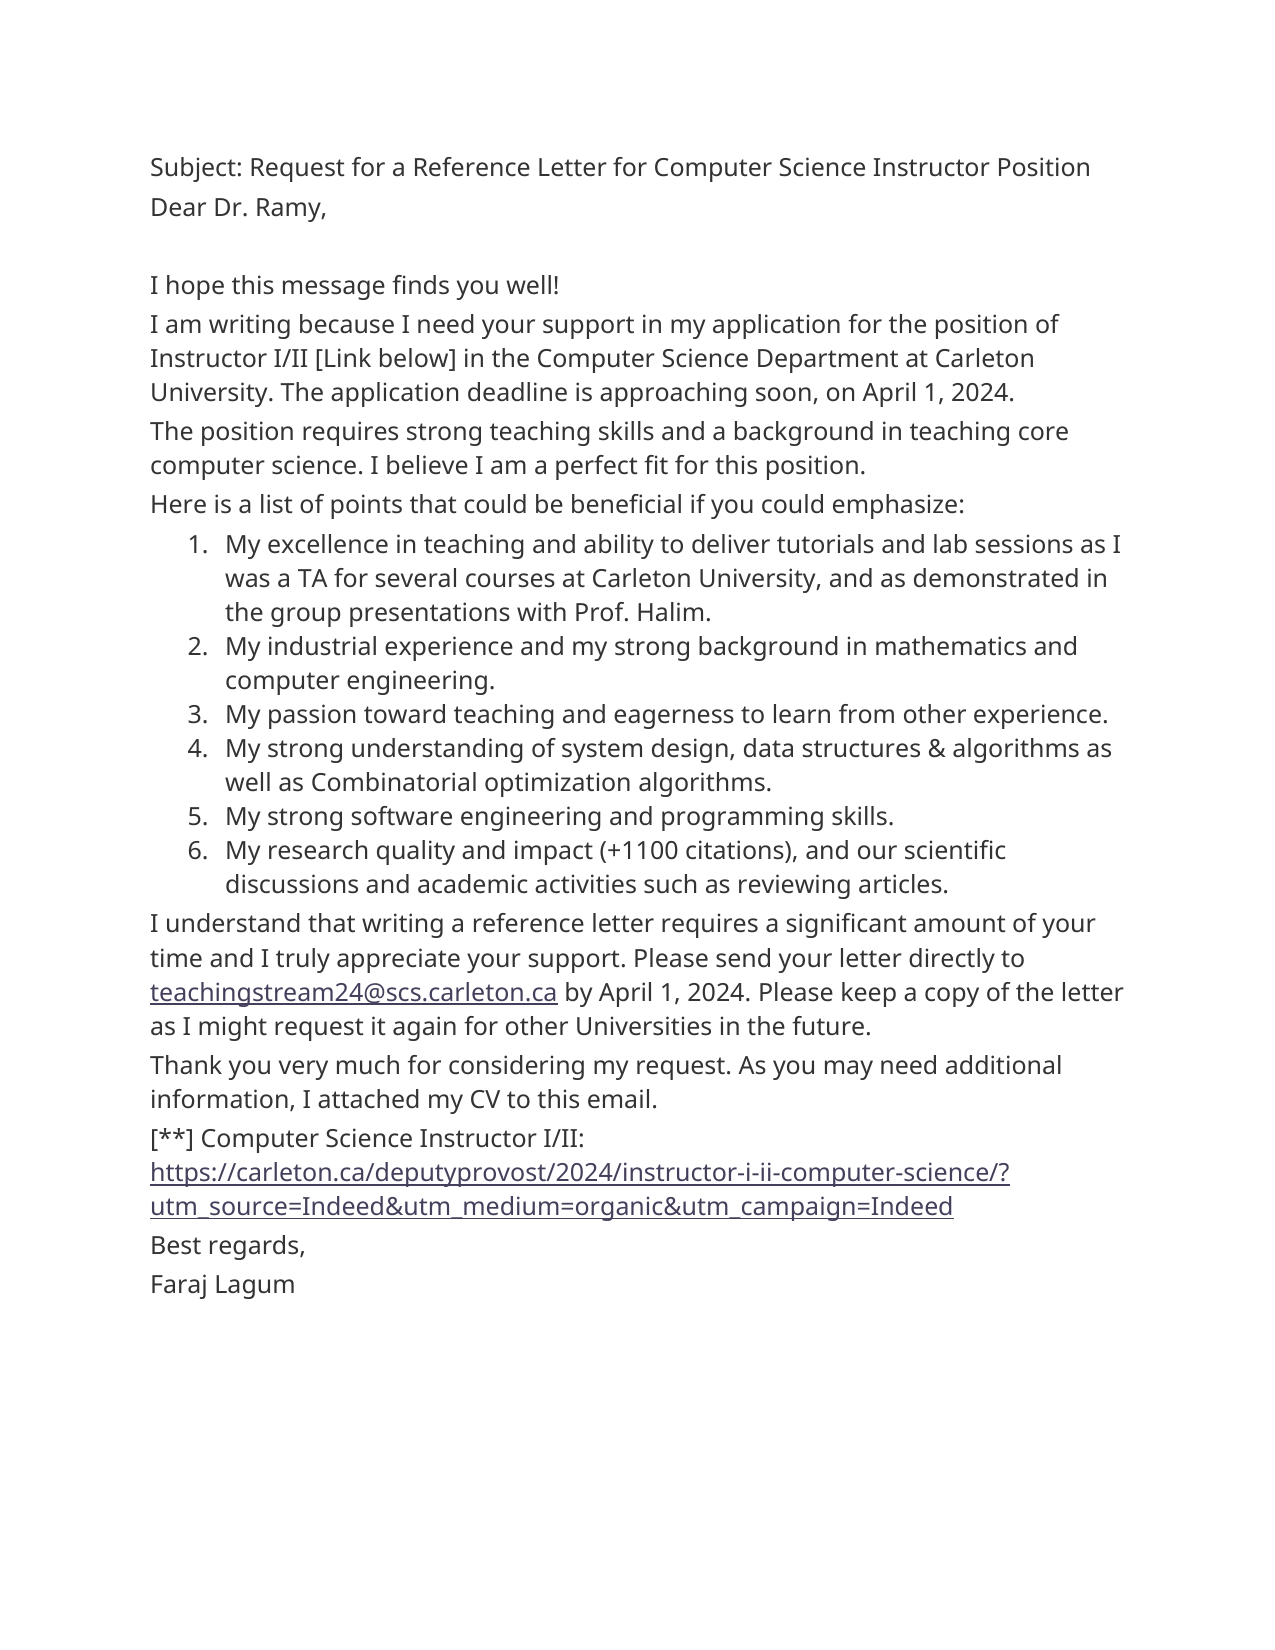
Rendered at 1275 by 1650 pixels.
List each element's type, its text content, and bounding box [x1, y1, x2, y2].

text The position requires strong teaching skills and a background in teaching core computer science. I believe I am a perfect fit for this position. [150, 414, 1125, 482]
text I am writing because I need your support in my application for the position of Instructor I/II [Link below] in the Computer Science Department at Carleton University. The application deadline is approaching soon, on April 1, 2024. [150, 307, 1125, 409]
text Here is a list of points that could be beneficial if you could emphasize: [150, 487, 1125, 521]
text [**] Computer Science Instructor I/II: https://carleton.ca/deputyprovost/2024/instructor-i-ii-computer-science/?utm_source=Indeed&utm_medium=organic&utm_campaign=Indeed [150, 1121, 1125, 1223]
text Thank you very much for considering my request. As you may need additional information, I attached my CV to this email. [150, 1047, 1125, 1116]
text I hope this message finds you well! [150, 267, 1125, 302]
list My excellence in teaching and ability to deliver tutorials and lab sessions as I was a TA for several courses at Carleton University, and as demonstrated in the group presentations with Prof. Halim. [187, 526, 1125, 628]
text Subject: Request for a Reference Letter for Computer Science Instructor Position [150, 150, 1125, 184]
list My strong understanding of system design, data structures & algorithms as well as Combinatorial optimization algorithms. [187, 731, 1125, 799]
text Dear Dr. Ramy, [150, 189, 1125, 223]
text Faraj Lagum [150, 1267, 1125, 1301]
list My passion toward teaching and eagerness to learn from other experience. [187, 697, 1125, 731]
text I understand that writing a reference letter requires a significant amount of your time and I truly appreciate your support. Please send your letter directly to teachingstream24@scs.carleton.ca by April 1, 2024. Please keep a copy of the letter as I might request it again for other Universities in the future. [150, 906, 1125, 1042]
list My strong software engineering and programming skills. [187, 799, 1125, 833]
list My industrial experience and my strong background in mathematics and computer engineering. [187, 628, 1125, 697]
list My research quality and impact (+1100 citations), and our scientific discussions and academic activities such as reviewing articles. [187, 833, 1125, 901]
text Best regards, [150, 1228, 1125, 1262]
